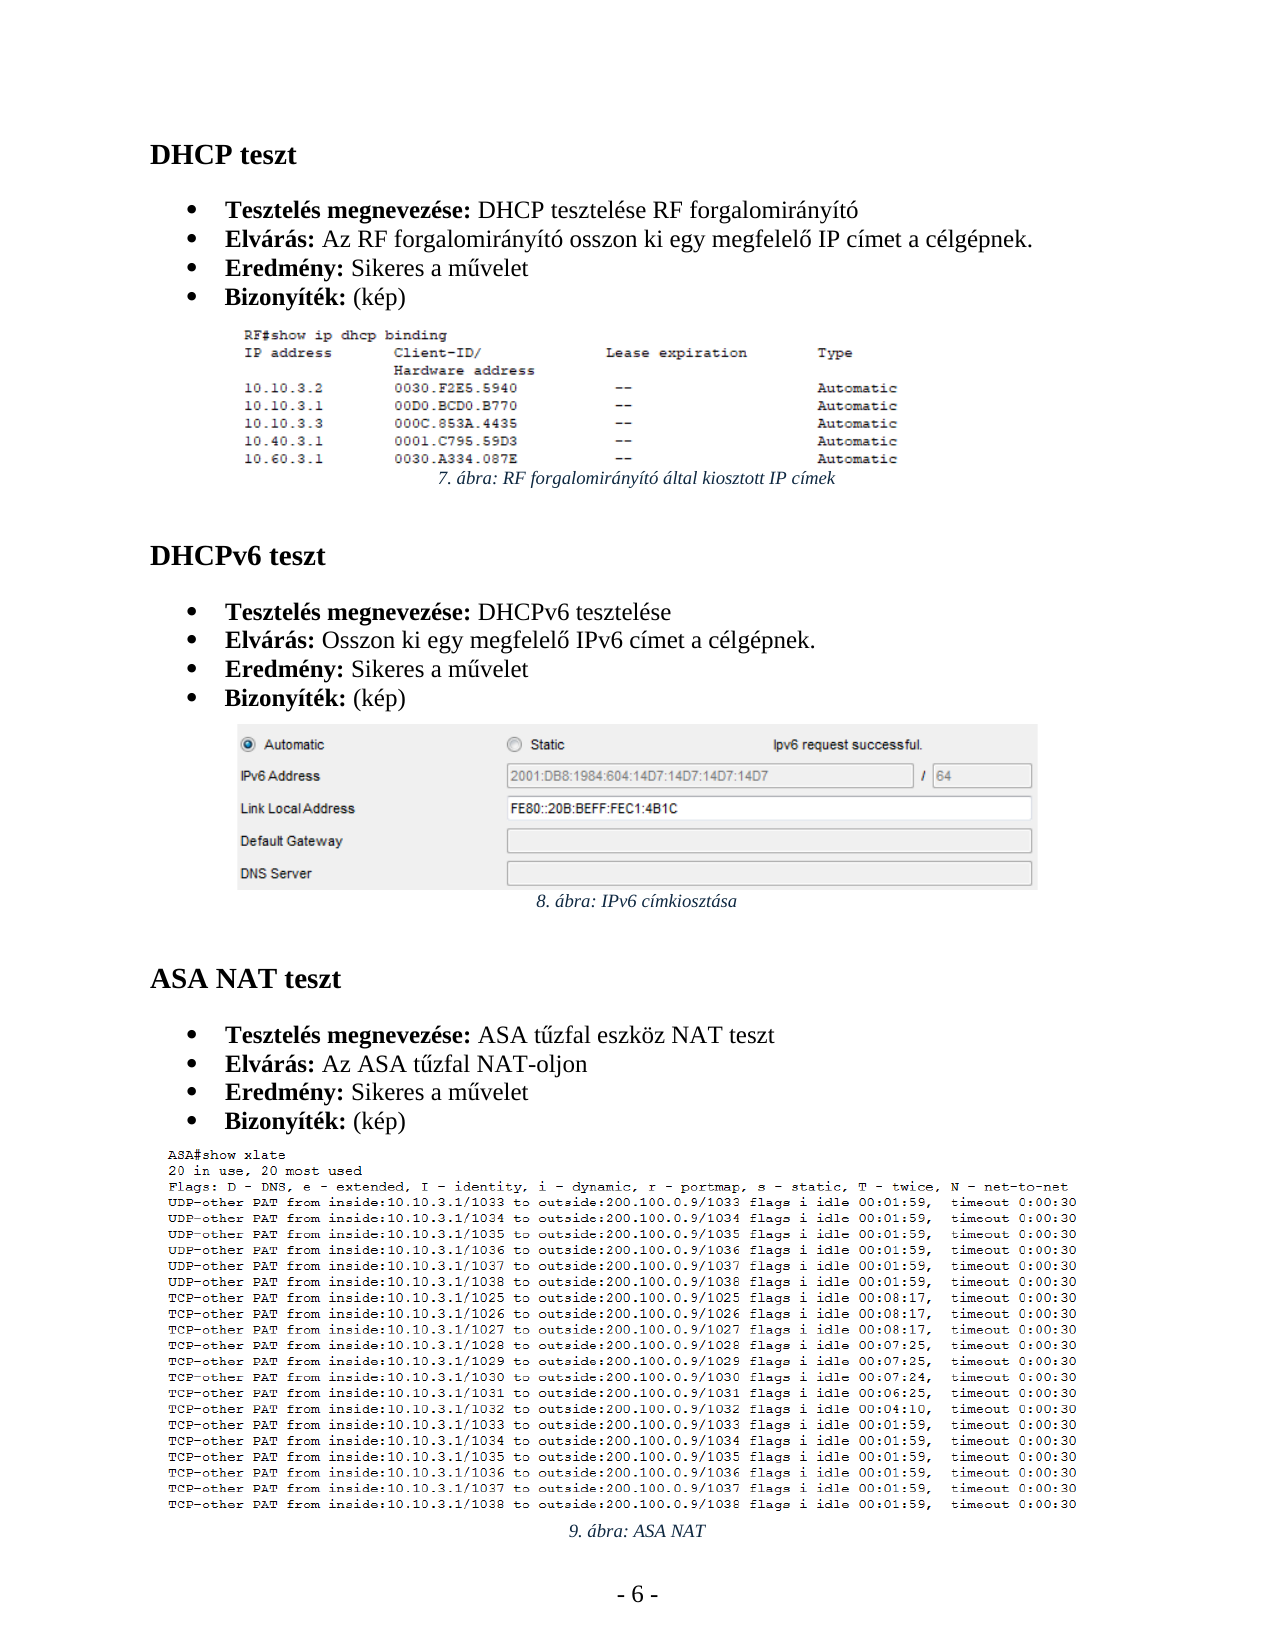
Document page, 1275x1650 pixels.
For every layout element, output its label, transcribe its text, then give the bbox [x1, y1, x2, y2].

list Eredmény: Sikeres a művelet [187, 253, 1125, 282]
list Bizonyíték: (kép) [187, 282, 1125, 311]
picture [165, 1147, 1111, 1520]
list Bizonyíték: (kép) [187, 683, 1125, 712]
list Tesztelés megnevezése: DHCPv6 tesztelése [187, 597, 1125, 625]
subtitle DHCPv6 teszt [150, 538, 1125, 572]
list Bizonyíték: (kép) [187, 1106, 1125, 1135]
list Tesztelés megnevezése: DHCP tesztelése RF forgalomirányító [187, 196, 1125, 224]
list Elvárás: Az ASA tűzfal NAT-oljon [187, 1049, 1125, 1077]
subtitle DHCP teszt [150, 137, 1125, 171]
list Eredmény: Sikeres a művelet [187, 1077, 1125, 1106]
list Eredmény: Sikeres a művelet [187, 654, 1125, 683]
list Tesztelés megnevezése: ASA tűzfal eszköz NAT teszt [187, 1020, 1125, 1049]
subtitle ASA NAT teszt [150, 961, 1125, 995]
list Elvárás: Osszon ki egy megfelelő IPv6 címet a célgépnek. [187, 625, 1125, 654]
picture [240, 323, 1036, 467]
picture [237, 724, 1038, 890]
list Elvárás: Az RF forgalomirányító osszon ki egy megfelelő IP címet a célgépnek. [187, 224, 1125, 253]
